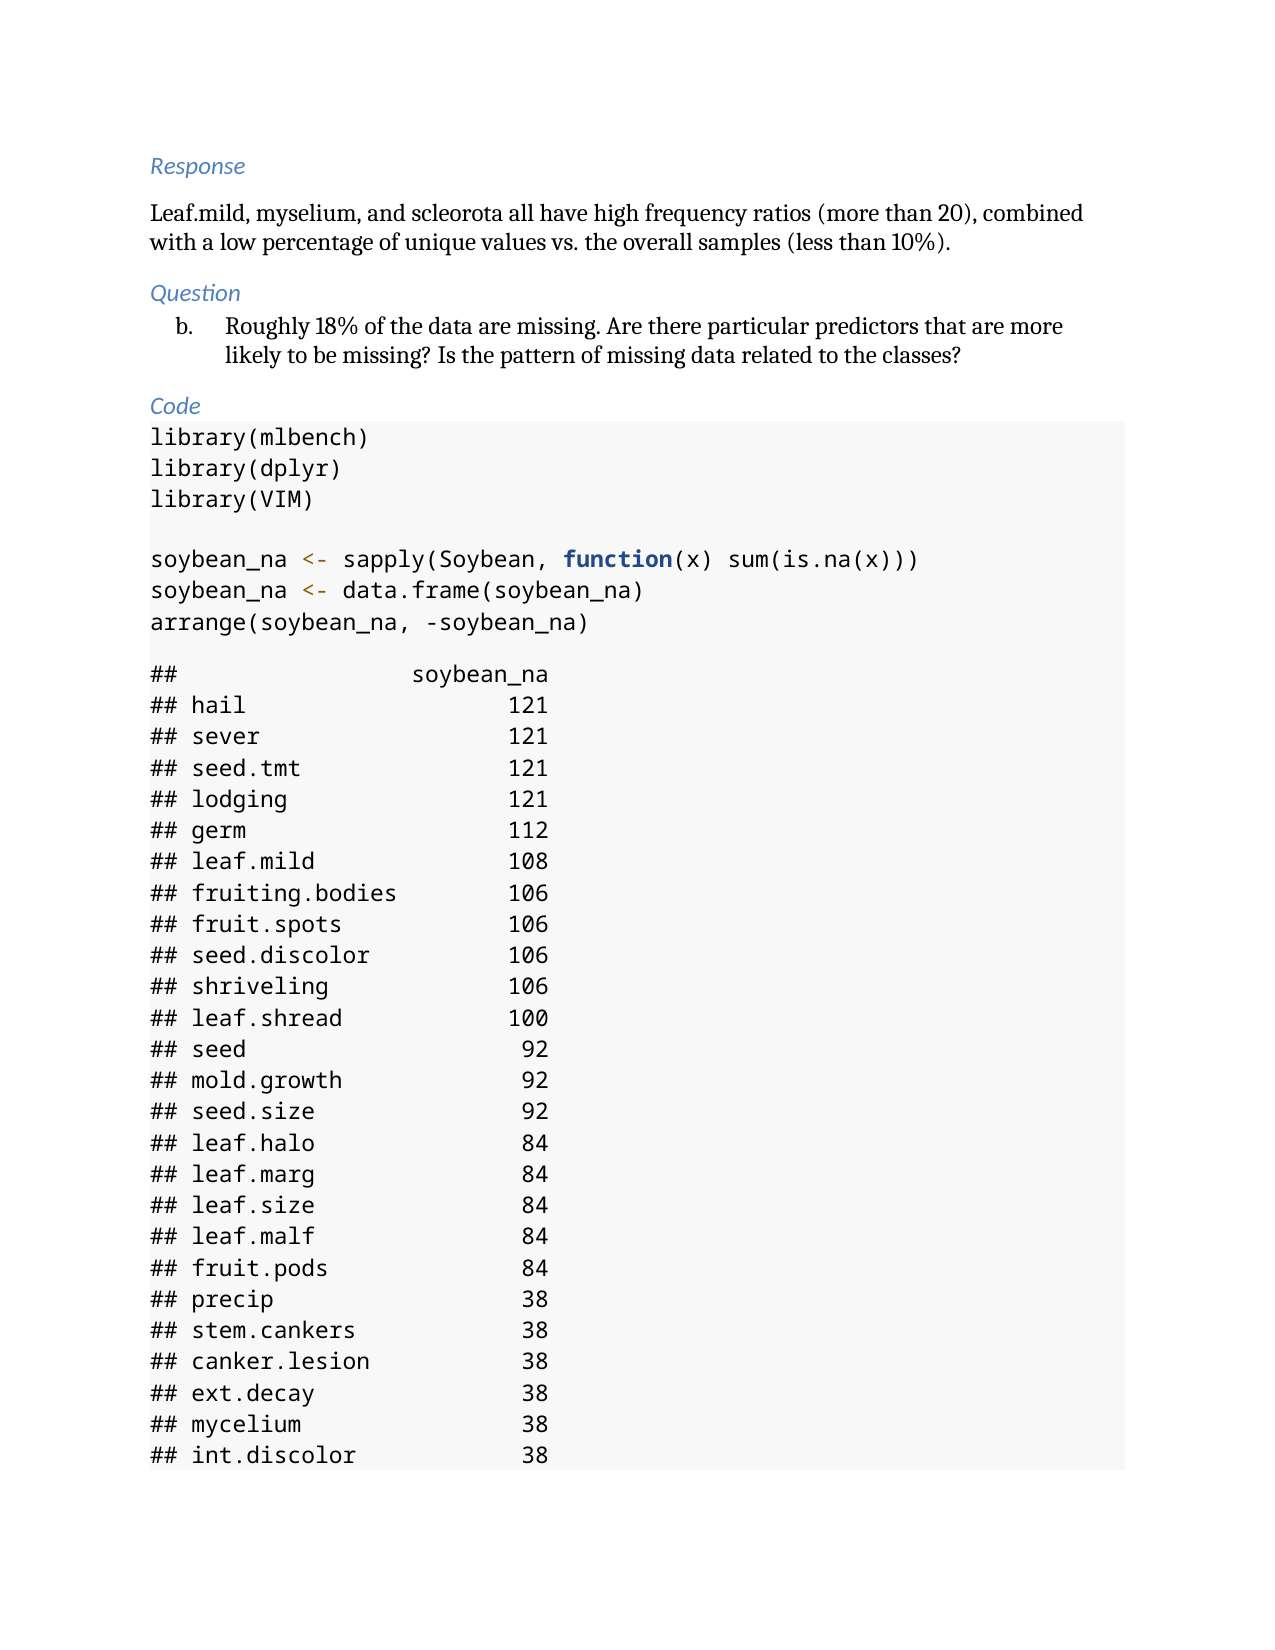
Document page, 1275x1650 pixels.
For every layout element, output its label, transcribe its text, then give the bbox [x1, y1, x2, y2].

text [150, 658, 1125, 1470]
text library(mlbench) library(dplyr) library(VIM) soybean_na <- sapply(Soybean, function(x) sum(is.na(x))) soybean_na <- data.frame(soybean_na) arrange(soybean_na, -soybean_na) [150, 421, 1125, 637]
list Roughly 18% of the data are missing. Are there particular predictors that are more likely to be missing? Is the pattern of missing data related to the classes? [175, 312, 1125, 369]
subtitle Code [150, 390, 1125, 421]
subtitle Question [150, 278, 1125, 308]
text Leaf.mild, myselium, and scleorota all have high frequency ratios (more than 20), combined with a low percentage of unique values vs. the overall samples (less than 10%). [150, 199, 1125, 257]
subtitle Response [150, 150, 1125, 181]
